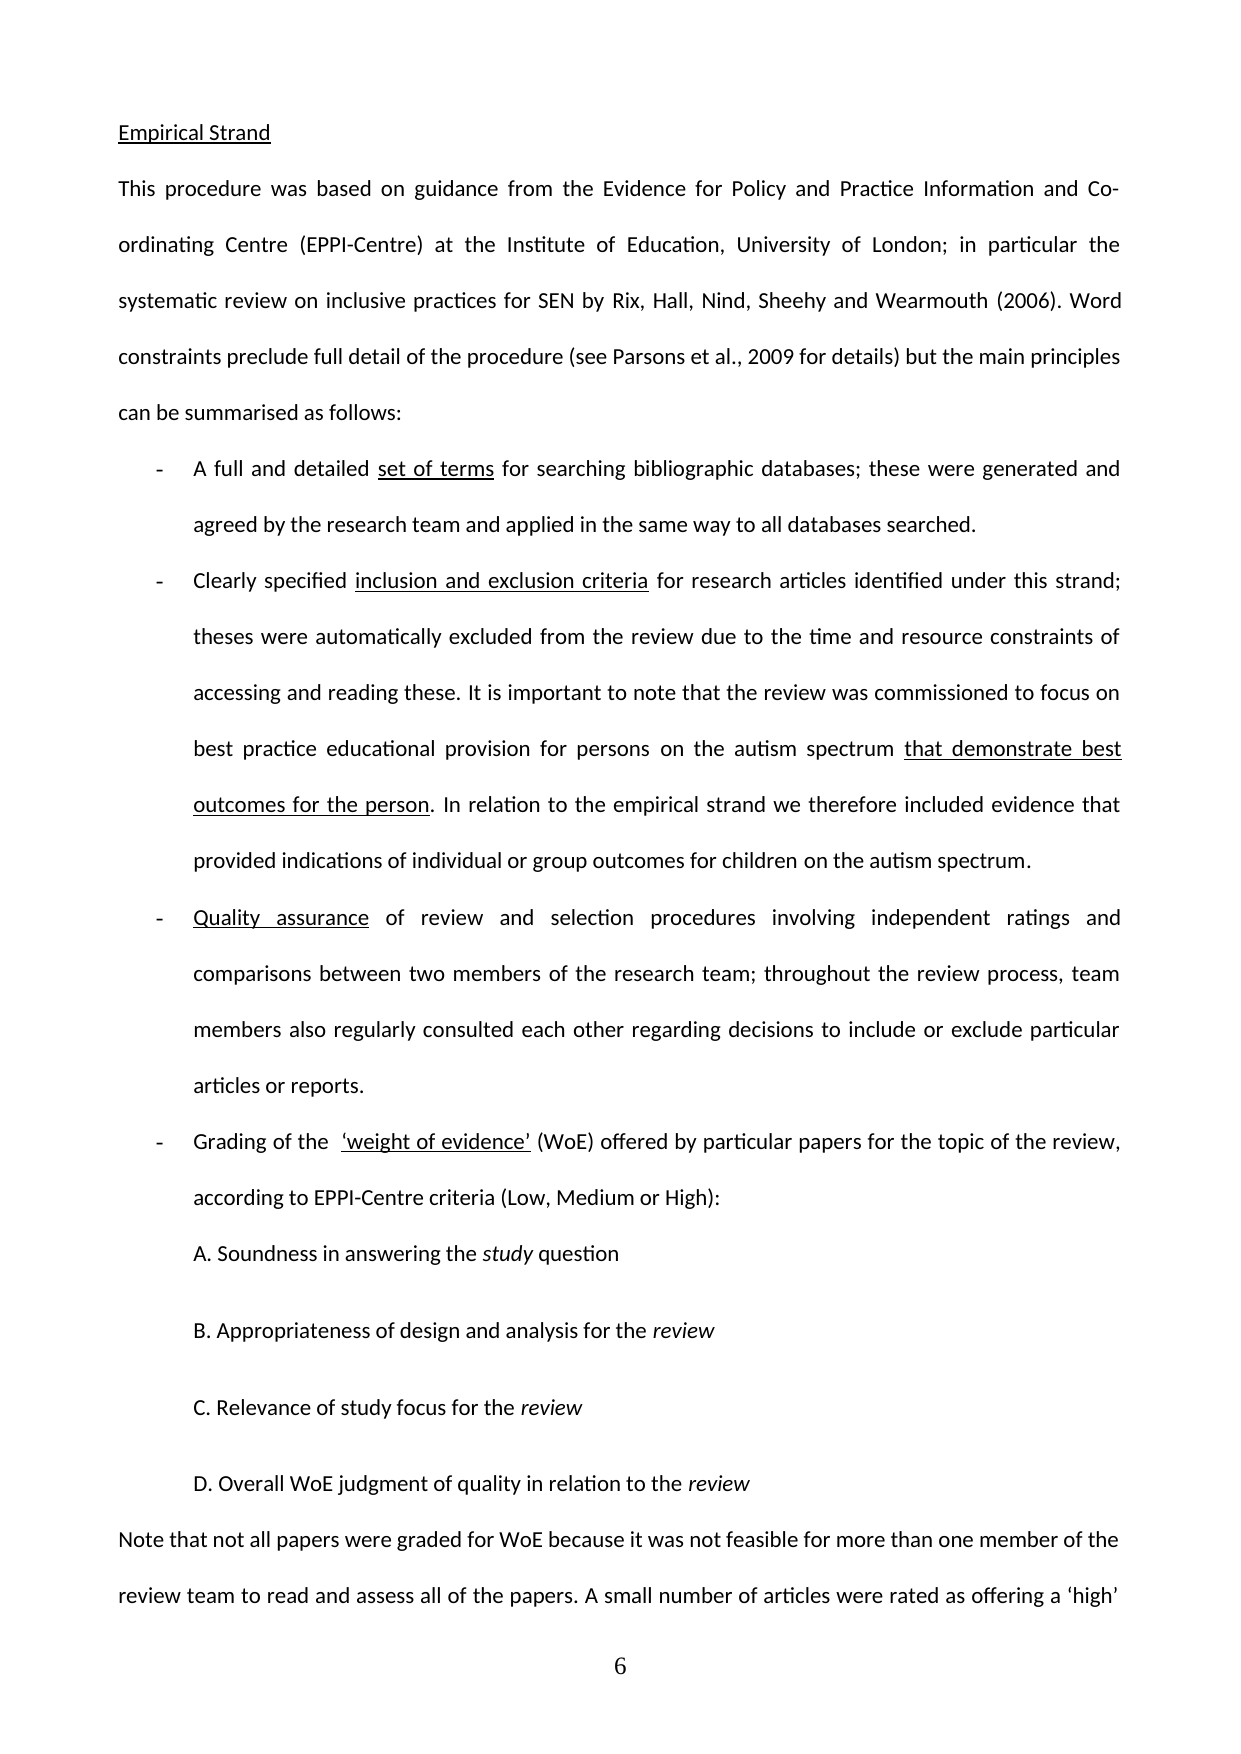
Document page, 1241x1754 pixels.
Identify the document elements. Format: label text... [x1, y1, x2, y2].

list This procedure was based on guidance from the Evidence for Policy and Practice Information and Co-ordinating Centre (EPPI-Centre) at the Institute of Education, University of London; in particular the systematic review on inclusive practices for SEN by Rix, Hall, Nind, Sheehy and Wearmouth (2006). Word constraints preclude full detail of the procedure (see Parsons et al., 2009 for details) but the main principles can be summarised as follows: [118, 174, 1122, 426]
list D. Overall WoE judgment of quality in relation to the review [193, 1469, 1122, 1498]
list Quality assurance of review and selection procedures involving independent ratings and comparisons between two members of the research team; throughout the review process, team members also regularly consulted each other regarding decisions to include or exclude particular articles or reports. [156, 903, 1122, 1099]
text B. Appropriateness of design and analysis for the review [193, 1316, 1122, 1344]
text C. Relevance of study focus for the review [193, 1393, 1122, 1421]
list A full and detailed set of terms for searching bibliographic databases; these were generated and agreed by the research team and applied in the same way to all databases searched. [156, 454, 1122, 538]
subtitle Empirical Strand [118, 118, 1122, 146]
list Clearly specified inclusion and exclusion criteria for research articles identified under this strand; theses were automatically excluded from the review due to the time and resource constraints of accessing and reading these. It is important to note that the review was commissioned to focus on best practice educational provision for persons on the autism spectrum that demonstrate best outcomes for the person. In relation to the empirical strand we therefore included evidence that provided indications of individual or group outcomes for children on the autism spectrum. [156, 566, 1122, 875]
text A. Soundness in answering the study question [193, 1239, 1122, 1267]
list Grading of the ‘weight of evidence’ (WoE) offered by particular papers for the topic of the review, according to EPPI-Centre criteria (Low, Medium or High): [156, 1127, 1122, 1211]
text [118, 1526, 1122, 1610]
